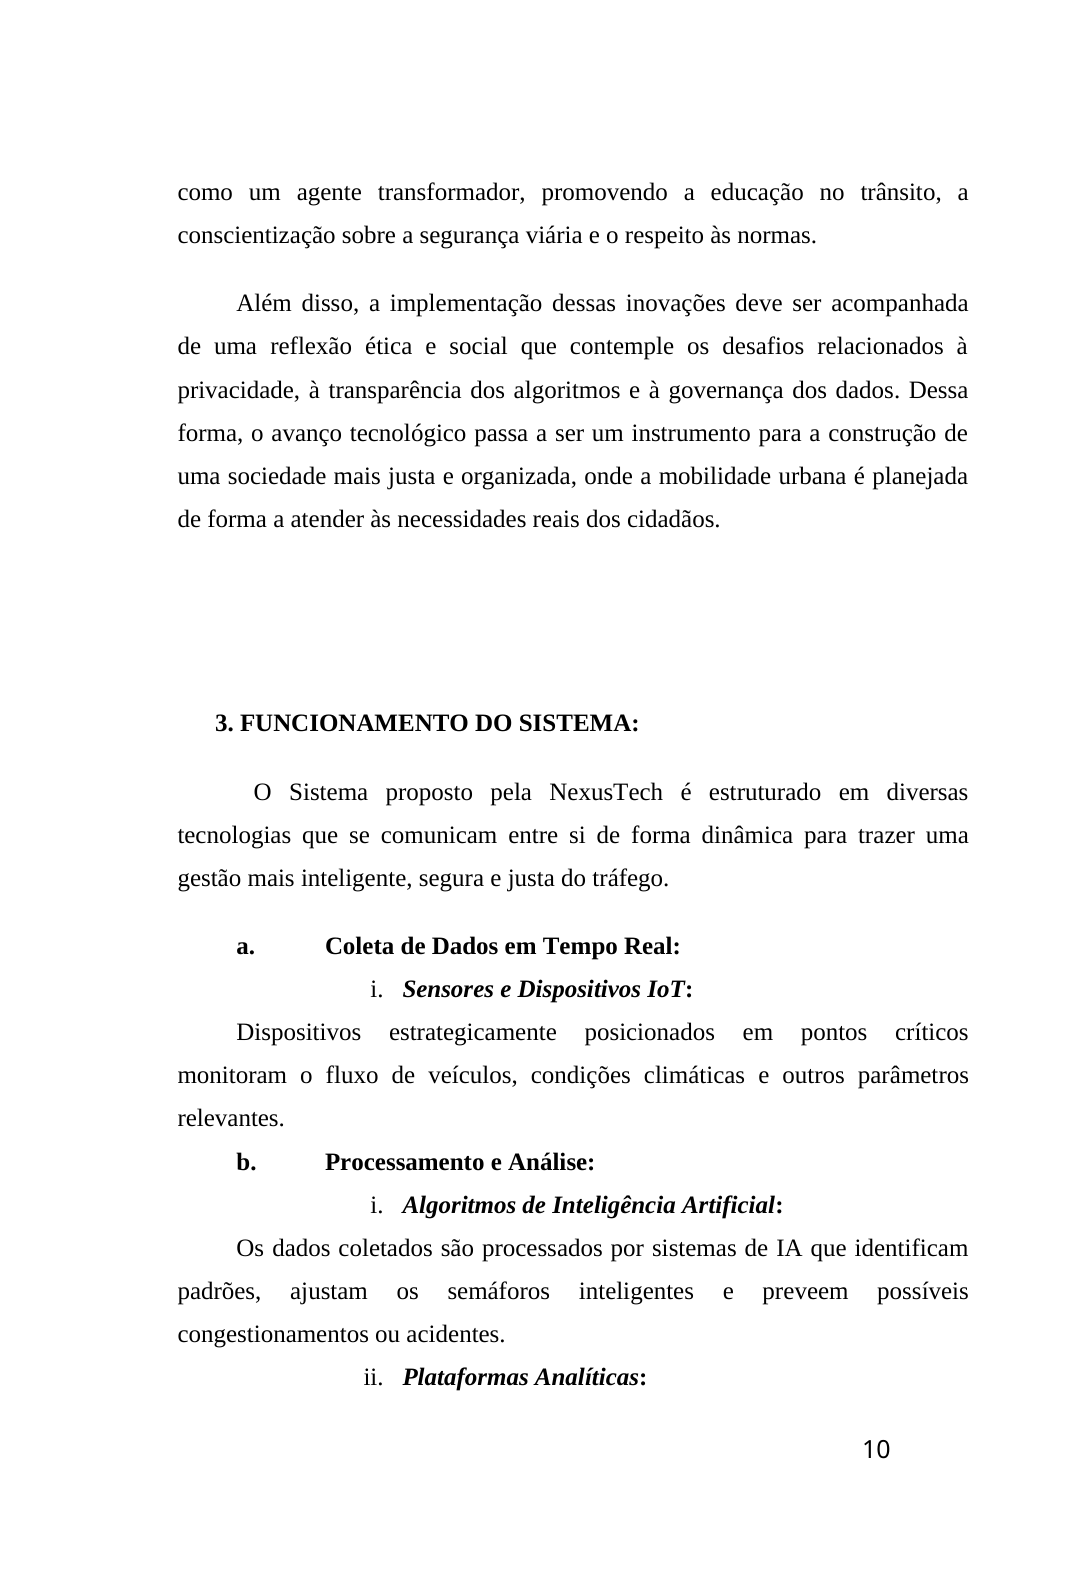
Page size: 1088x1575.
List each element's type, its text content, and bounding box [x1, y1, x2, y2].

list Dispositivos estrategicamente posicionados em pontos críticos monitoram o fluxo de veículos, condições climáticas e outros parâmetros relevantes. [177, 1017, 969, 1132]
list Coleta de Dados em Tempo Real: [177, 931, 969, 960]
list Os dados coletados são processados por sistemas de IA que identificam padrões, ajustam os semáforos inteligentes e preveem possíveis congestionamentos ou acidentes. [177, 1233, 969, 1348]
text 3. FUNCIONAMENTO DO SISTEMA: [215, 708, 969, 737]
list Sensores e Dispositivos IoT: [383, 974, 969, 1003]
text O Sistema proposto pela NexusTech é estruturado em diversas tecnologias que se comunicam entre si de forma dinâmica para trazer uma gestão mais inteligente, segura e justa do tráfego. [177, 777, 969, 892]
list Algoritmos de Inteligência Artificial: [383, 1190, 969, 1218]
list Processamento e Análise: [177, 1147, 969, 1175]
text Além disso, a implementação dessas inovações deve ser acompanhada de uma reflexão ética e social que contemple os desafios relacionados à privacidade, à transparência dos algoritmos e à governança dos dados. Dessa forma, o avanço tecnológico passa a ser um instrumento para a construção de uma sociedade mais justa e organizada, onde a mobilidade urbana é planejada de forma a atender às necessidades reais dos cidadãos. [177, 288, 969, 533]
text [177, 177, 969, 249]
list Plataformas Analíticas: [383, 1362, 969, 1391]
